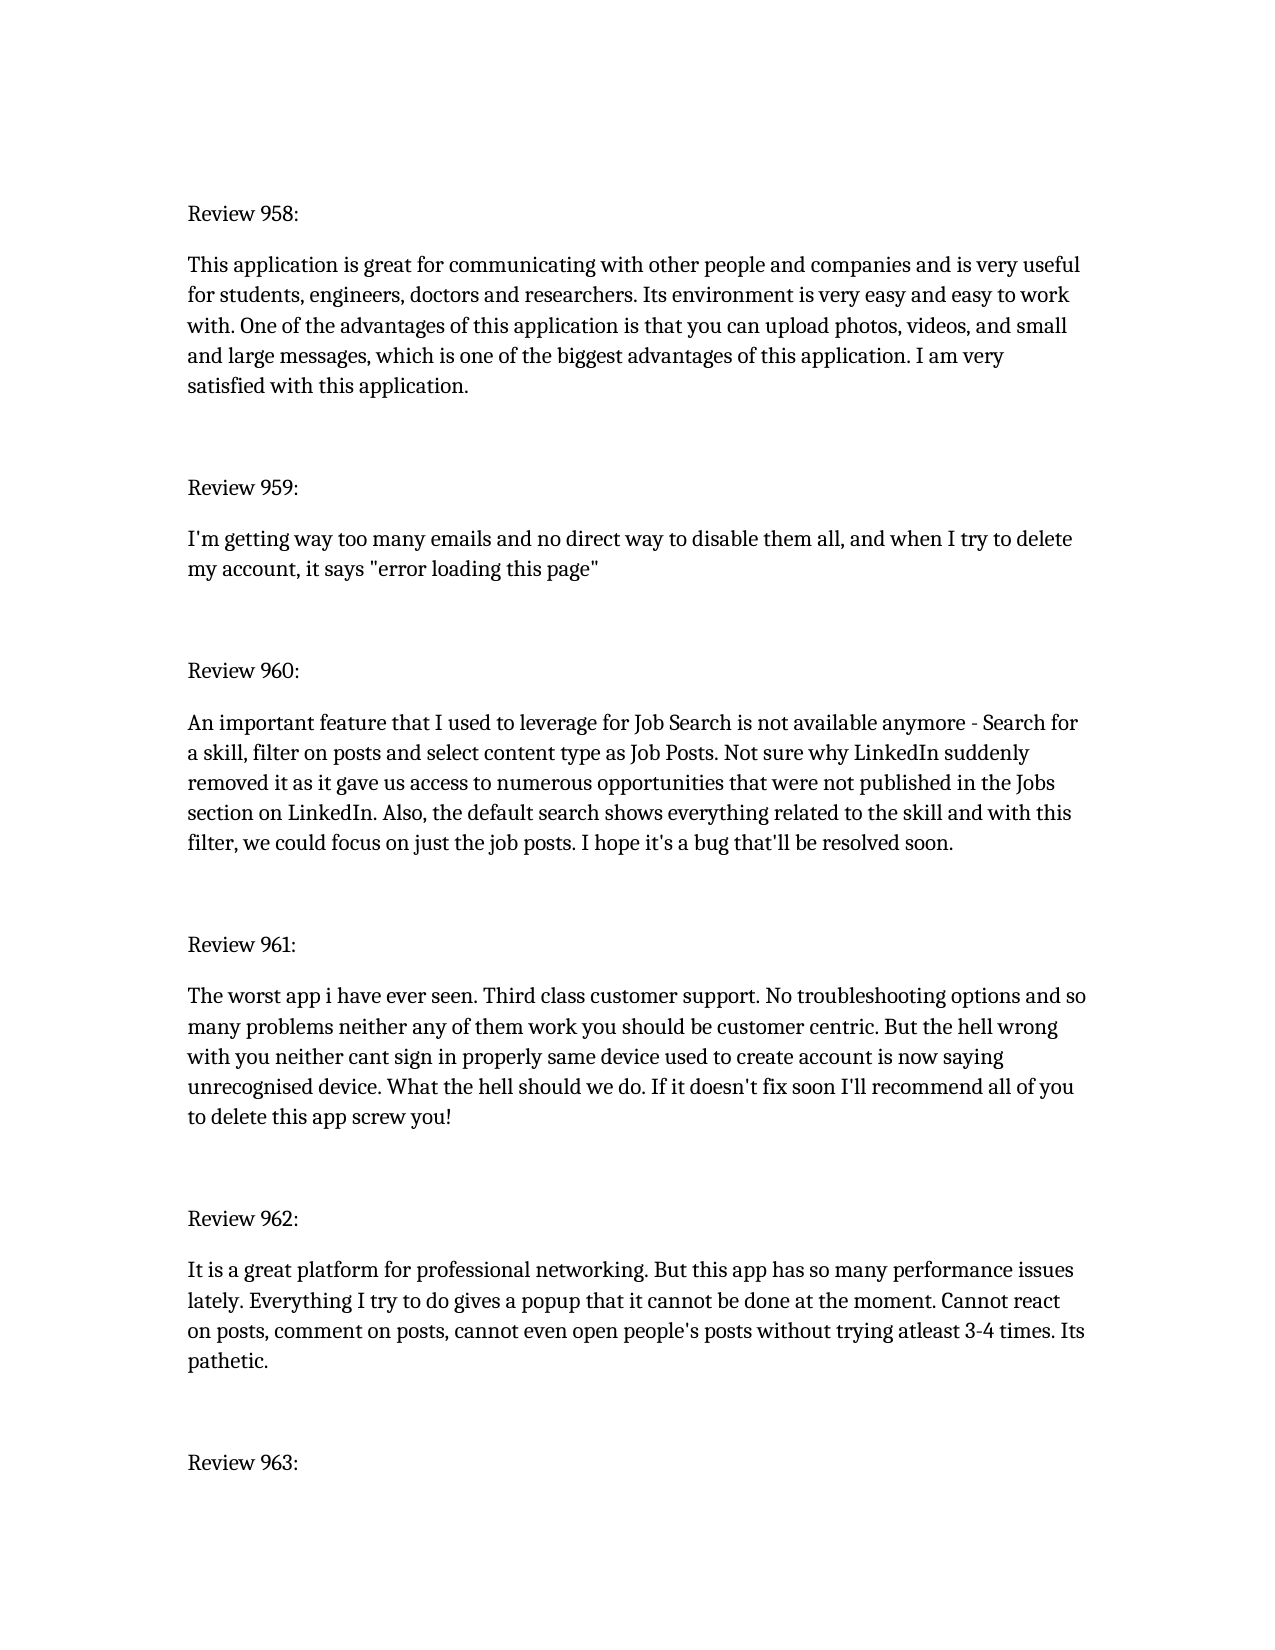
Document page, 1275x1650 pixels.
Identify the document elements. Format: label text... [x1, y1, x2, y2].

text Review 961: [187, 932, 1087, 959]
text Review 962: [187, 1206, 1087, 1233]
text It is a great platform for professional networking. But this app has so many performance issues lately. Everything I try to do gives a popup that it cannot be done at the moment. Cannot react on posts, comment on posts, cannot even open people's posts without trying atleast 3-4 times. Its pathetic. [187, 1257, 1087, 1374]
text An important feature that I used to leverage for Job Search is not available anymore - Search for a skill, filter on posts and select content type as Job Posts. Not sure why LinkedIn suddenly removed it as it gave us access to numerous opportunities that were not published in the Jobs section on LinkedIn. Also, the default search shows everything related to the skill and with this filter, we could focus on just the job posts. I hope it's a bug that'll be resolved soon. [187, 709, 1087, 857]
text Review 963: [187, 1450, 1087, 1476]
text Review 959: [187, 475, 1087, 501]
text The worst app i have ever seen. Third class customer support. No troubleshooting options and so many problems neither any of them work you should be customer centric. But the hell wrong with you neither cant sign in properly same device used to create account is now saying unrecognised device. What the hell should we do. If it doesn't fix soon I'll recommend all of you to delete this app screw you! [187, 983, 1087, 1131]
text Review 960: [187, 658, 1087, 685]
text This application is great for communicating with other people and companies and is very useful for students, engineers, doctors and researchers. Its environment is very easy and easy to work with. One of the advantages of this application is that you can upload photos, videos, and small and large messages, which is one of the biggest advantages of this application. I am very satisfied with this application. [187, 252, 1087, 399]
text I'm getting way too many emails and no direct way to disable them all, and when I try to delete my account, it says "error loading this page" [187, 526, 1087, 583]
text Review 958: [187, 201, 1087, 227]
